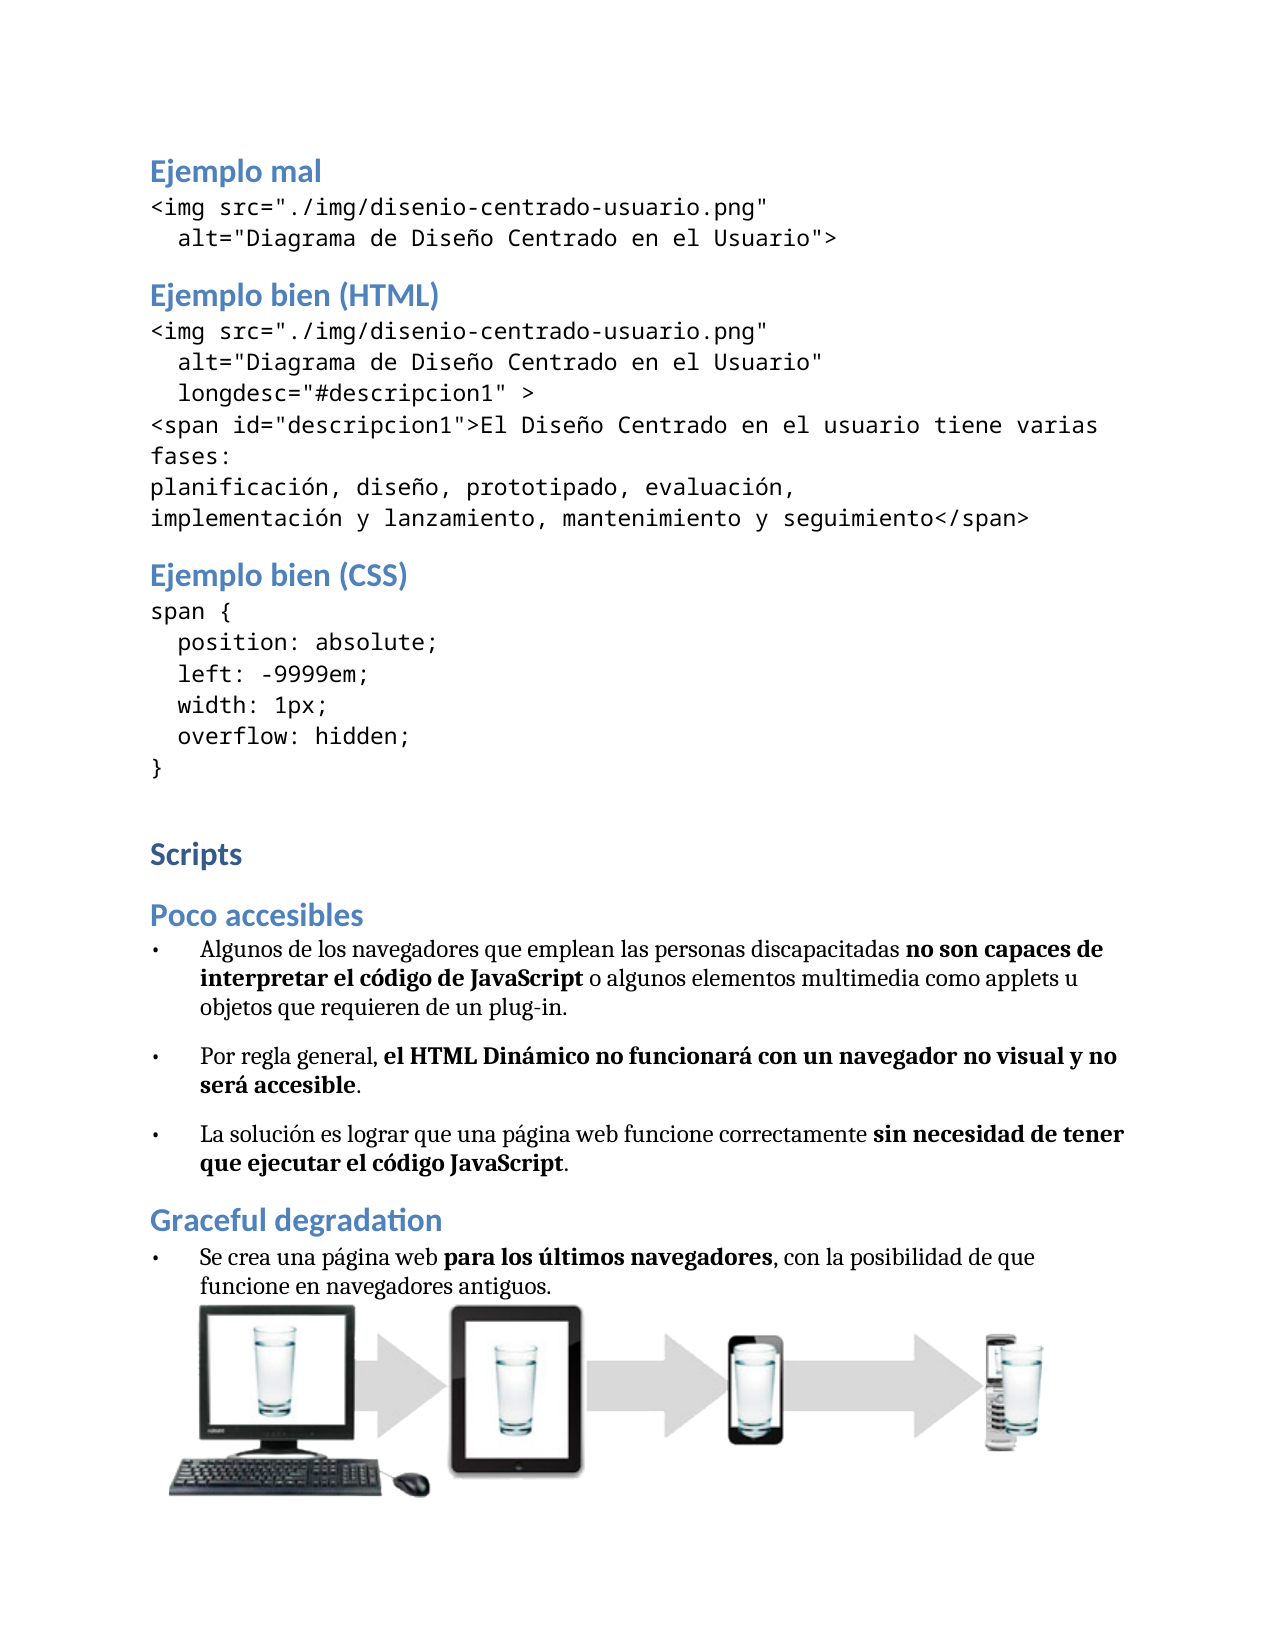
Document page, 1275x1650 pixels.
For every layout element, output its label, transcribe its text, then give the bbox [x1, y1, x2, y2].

list Por regla general, el HTML Dinámico no funcionará con un navegador no visual y no será accesible. [150, 1042, 1125, 1099]
picture [168, 1304, 1044, 1498]
subtitle Scripts [150, 833, 1125, 873]
text span { position: absolute; left: -9999em; width: 1px; overflow: hidden; } [150, 595, 1125, 783]
subtitle Ejemplo mal [150, 150, 1125, 191]
subtitle Graceful degradation [150, 1199, 1125, 1239]
list Algunos de los navegadores que emplean las personas discapacitadas no son capaces de interpretar el código de JavaScript o algunos elementos multimedia como applets u objetos que requieren de un plug-in. [150, 935, 1125, 1021]
text <img src="./img/disenio-centrado-usuario.png" alt="Diagrama de Diseño Centrado en el Usuario" longdesc="#descripcion1" > <span id="descripcion1">El Diseño Centrado en el usuario tiene varias fases: planificación, diseño, prototipado, evaluación, implementación y lanzamiento, mantenimiento y seguimiento</span> [150, 315, 1125, 533]
subtitle Ejemplo bien (CSS) [150, 554, 1125, 595]
subtitle Ejemplo bien (HTML) [150, 274, 1125, 315]
list Se crea una página web para los últimos navegadores, con la posibilidad de que funcione en navegadores antiguos. [150, 1243, 1125, 1301]
text <img src="./img/disenio-centrado-usuario.png" alt="Diagrama de Diseño Centrado en el Usuario"> [150, 191, 1125, 253]
subtitle Poco accesibles [150, 894, 1125, 935]
list La solución es lograr que una página web funcione correctamente sin necesidad de tener que ejecutar el código JavaScript. [150, 1120, 1125, 1178]
